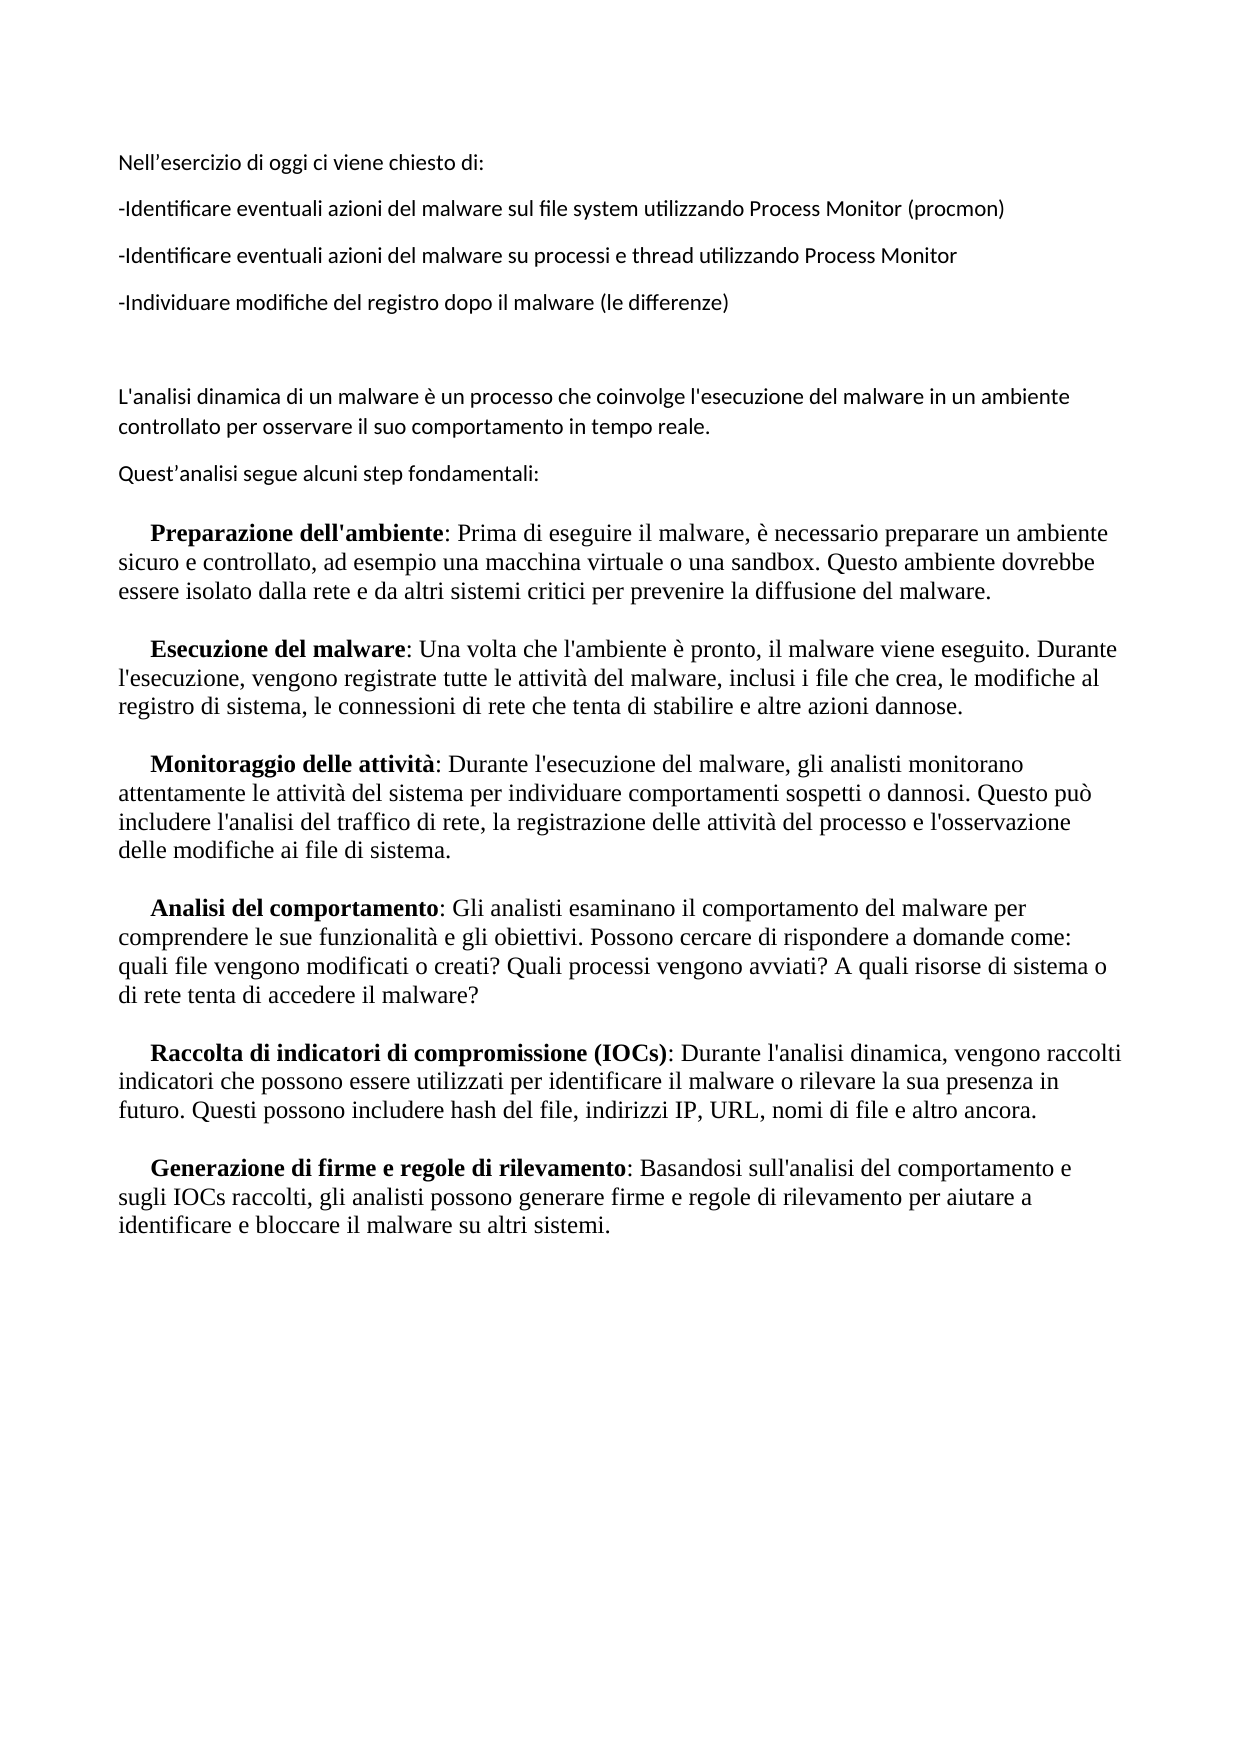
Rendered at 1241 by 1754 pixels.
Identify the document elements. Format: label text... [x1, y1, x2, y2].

text  Esecuzione del malware: Una volta che l'ambiente è pronto, il malware viene eseguito. Durante l'esecuzione, vengono registrate tutte le attività del malware, inclusi i file che crea, le modifiche al registro di sistema, le connessioni di rete che tenta di stabilire e altre azioni dannose. [118, 634, 1122, 720]
text -Identificare eventuali azioni del malware sul file system utilizzando Process Monitor (procmon) [118, 194, 1122, 222]
text -Identificare eventuali azioni del malware su processi e thread utilizzando Process Monitor [118, 241, 1122, 269]
text Quest’analisi segue alcuni step fondamentali: [118, 459, 1122, 487]
text L'analisi dinamica di un malware è un processo che coinvolge l'esecuzione del malware in un ambiente controllato per osservare il suo comportamento in tempo reale. [118, 382, 1122, 440]
text Nell’esercizio di oggi ci viene chiesto di: [118, 148, 1122, 176]
text -Individuare modifiche del registro dopo il malware (le differenze) [118, 288, 1122, 316]
text  Preparazione dell'ambiente: Prima di eseguire il malware, è necessario preparare un ambiente sicuro e controllato, ad esempio una macchina virtuale o una sandbox. Questo ambiente dovrebbe essere isolato dalla rete e da altri sistemi critici per prevenire la diffusione del malware. [118, 518, 1122, 605]
text  Analisi del comportamento: Gli analisti esaminano il comportamento del malware per comprendere le sue funzionalità e gli obiettivi. Possono cercare di rispondere a domande come: quali file vengono modificati o creati? Quali processi vengono avviati? A quali risorse di sistema o di rete tenta di accedere il malware? [118, 893, 1122, 1008]
text  Monitoraggio delle attività: Durante l'esecuzione del malware, gli analisti monitorano attentamente le attività del sistema per individuare comportamenti sospetti o dannosi. Questo può includere l'analisi del traffico di rete, la registrazione delle attività del processo e l'osservazione delle modifiche ai file di sistema. [118, 749, 1122, 864]
text  Generazione di firme e regole di rilevamento: Basandosi sull'analisi del comportamento e sugli IOCs raccolti, gli analisti possono generare firme e regole di rilevamento per aiutare a identificare e bloccare il malware su altri sistemi. [118, 1153, 1122, 1239]
text  Raccolta di indicatori di compromissione (IOCs): Durante l'analisi dinamica, vengono raccolti indicatori che possono essere utilizzati per identificare il malware o rilevare la sua presenza in futuro. Questi possono includere hash del file, indirizzi IP, URL, nomi di file e altro ancora. [118, 1038, 1122, 1124]
